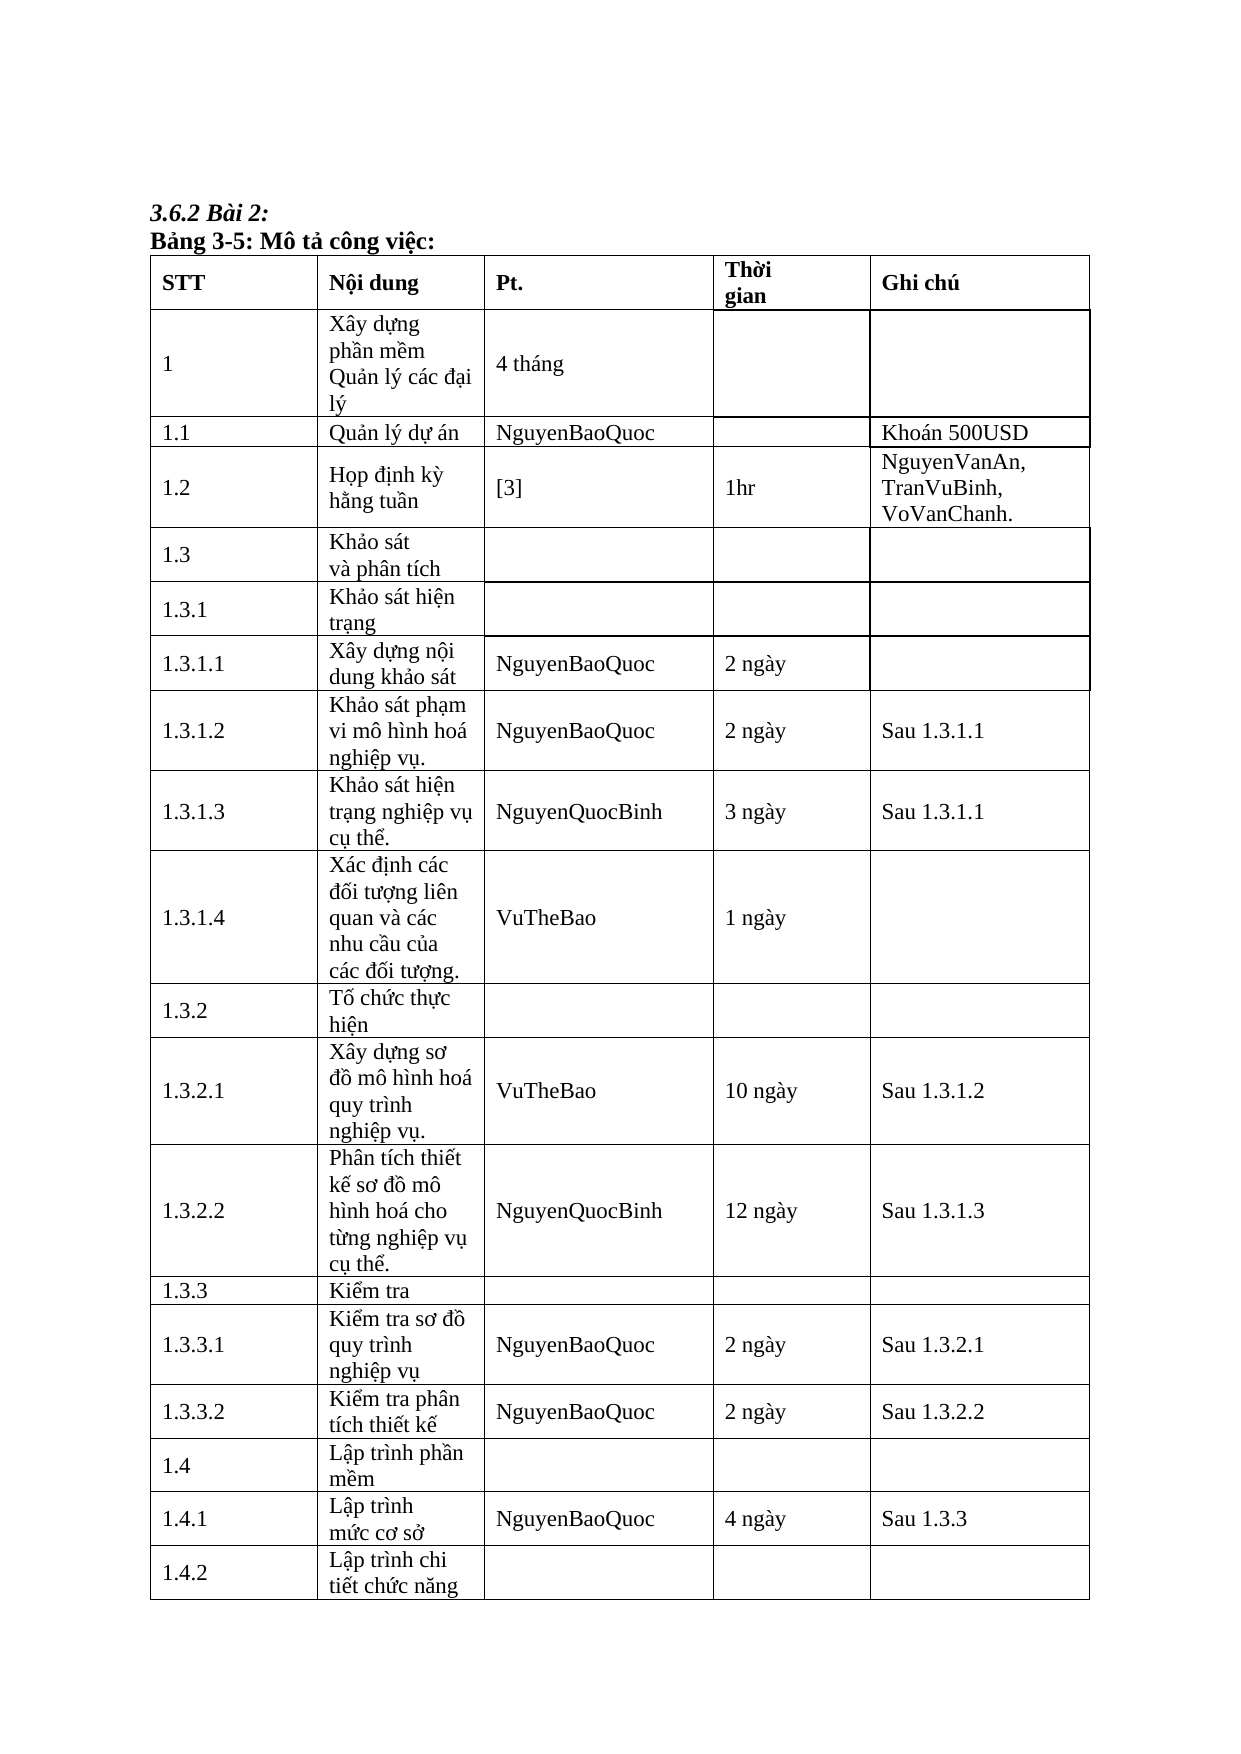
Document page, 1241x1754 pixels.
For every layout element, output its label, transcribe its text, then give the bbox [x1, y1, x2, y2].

table_cell 2 ngày [714, 1305, 870, 1384]
table_cell [871, 851, 1089, 983]
table_cell 1.3.3 [151, 1277, 317, 1304]
table_cell Kiểm tra [318, 1277, 484, 1304]
table_cell VuTheBao [485, 851, 713, 983]
table_cell [485, 528, 713, 581]
table_cell 1 [151, 310, 317, 416]
table_cell Khảo sát và phân tích [318, 528, 484, 581]
table_cell Lập trình chi tiết chức năng [318, 1546, 484, 1599]
table_cell [714, 583, 869, 635]
table_cell Quản lý dự án [318, 417, 484, 446]
table_cell [485, 984, 713, 1037]
table_cell 4 tháng [485, 310, 713, 416]
table_cell NguyenVanAn, TranVuBinh, VoVanChanh. [871, 448, 1089, 527]
table_cell 1.3.2.1 [151, 1038, 317, 1143]
table_cell [871, 637, 1089, 690]
table_cell Khoán 500USD [871, 418, 1089, 446]
table_cell NguyenBaoQuoc [485, 1492, 713, 1545]
table_cell Tố chức thực hiện [318, 984, 484, 1037]
table_cell Kiểm tra sơ đồ quy trình nghiệp vụ [318, 1305, 484, 1384]
table_cell [871, 583, 1089, 635]
table_header Thời gian [714, 256, 870, 309]
table_cell Xây dựng phần mềm Quản lý các đại lý [318, 310, 484, 416]
table_cell Xây dựng nội dung khảo sát [318, 636, 484, 690]
table_cell NguyenBaoQuoc [485, 637, 713, 690]
table_cell Kiểm tra phân tích thiết kế [318, 1385, 484, 1437]
table_header Nội dung [318, 256, 484, 309]
table_header Pt. [485, 256, 713, 309]
table_cell NguyenBaoQuoc [485, 1305, 713, 1384]
text 3.6.2 Bài 2: Bảng 3-5: Mô tả công việc: [150, 198, 1090, 255]
table_cell 1.3.1.1 [151, 636, 317, 690]
table_cell NguyenQuocBinh [485, 1145, 713, 1276]
table_cell 1.4.2 [151, 1546, 317, 1599]
table_cell [871, 528, 1089, 581]
table_cell Xây dựng sơ đồ mô hình hoá quy trình nghiệp vụ. [318, 1038, 484, 1143]
table_cell 1.3.1 [151, 582, 317, 635]
table_cell [714, 1439, 870, 1491]
table_cell 1.4 [151, 1439, 317, 1491]
table_cell [871, 1546, 1089, 1599]
table_cell 1.3.2 [151, 984, 317, 1037]
table_cell Khảo sát phạm vi mô hình hoá nghiệp vụ. [318, 691, 484, 770]
table_cell Sau 1.3.2.2 [871, 1385, 1089, 1437]
table_cell 4 ngày [714, 1492, 870, 1545]
table_cell [871, 311, 1089, 416]
table_cell 2 ngày [714, 1385, 870, 1437]
table_cell NguyenBaoQuoc [485, 691, 713, 770]
table_cell [714, 1277, 870, 1304]
table_cell Sau 1.3.1.2 [871, 1038, 1089, 1143]
table_cell [714, 418, 869, 446]
table_cell Khảo sát hiện trạng [318, 582, 484, 635]
table_cell [485, 1439, 713, 1491]
table_cell Lập trình phần mềm [318, 1439, 484, 1491]
table_cell NguyenBaoQuoc [485, 417, 713, 446]
table_cell Sau 1.3.3 [871, 1492, 1089, 1545]
table_cell [485, 583, 713, 635]
table_cell 1 ngày [714, 851, 870, 983]
table_cell 12 ngày [714, 1145, 870, 1276]
table_header STT [151, 256, 317, 309]
table_cell [3] [485, 447, 713, 527]
table_cell 1.3.3.2 [151, 1385, 317, 1437]
table_cell 1.3.1.4 [151, 851, 317, 983]
table_cell [485, 1277, 713, 1304]
table_cell Sau 1.3.1.1 [871, 691, 1089, 770]
table_cell 2 ngày [714, 637, 869, 690]
table_cell Lập trình mức cơ sở [318, 1492, 484, 1545]
table_cell Sau 1.3.1.3 [871, 1145, 1089, 1276]
table_cell NguyenBaoQuoc [485, 1385, 713, 1437]
table_cell 1.3.1.3 [151, 771, 317, 850]
table_cell [714, 1546, 870, 1599]
table_cell [485, 1546, 713, 1599]
table_cell [714, 311, 869, 416]
table_cell Họp định kỳ hằng tuần [318, 447, 484, 527]
table_cell 1.4.1 [151, 1492, 317, 1545]
table_header Ghi chú [871, 256, 1089, 309]
table_cell 1.3.3.1 [151, 1305, 317, 1384]
table_cell 1.1 [151, 417, 317, 446]
table_cell [871, 1277, 1089, 1304]
table_cell Sau 1.3.2.1 [871, 1305, 1089, 1384]
table_cell Xác định các đối tượng liên quan và các nhu cầu của các đối tượng. [318, 851, 484, 983]
table_cell Sau 1.3.1.1 [871, 771, 1089, 850]
table_cell [871, 1439, 1089, 1491]
table_cell [714, 984, 870, 1037]
table_cell Phân tích thiết kế sơ đồ mô hình hoá cho từng nghiệp vụ cụ thể. [318, 1145, 484, 1276]
table_cell 1hr [714, 447, 870, 527]
table_cell VuTheBao [485, 1038, 713, 1143]
table_cell [714, 528, 869, 581]
table_cell 1.3.1.2 [151, 691, 317, 770]
table_cell [871, 984, 1089, 1037]
table_cell 3 ngày [714, 771, 870, 850]
table_cell 1.2 [151, 447, 317, 527]
table_cell Khảo sát hiện trạng nghiệp vụ cụ thể. [318, 771, 484, 850]
table_cell 2 ngày [714, 691, 870, 770]
table_cell 1.3.2.2 [151, 1145, 317, 1276]
table_cell 1.3 [151, 528, 317, 581]
table_cell 10 ngày [714, 1038, 870, 1143]
table_cell NguyenQuocBinh [485, 771, 713, 850]
